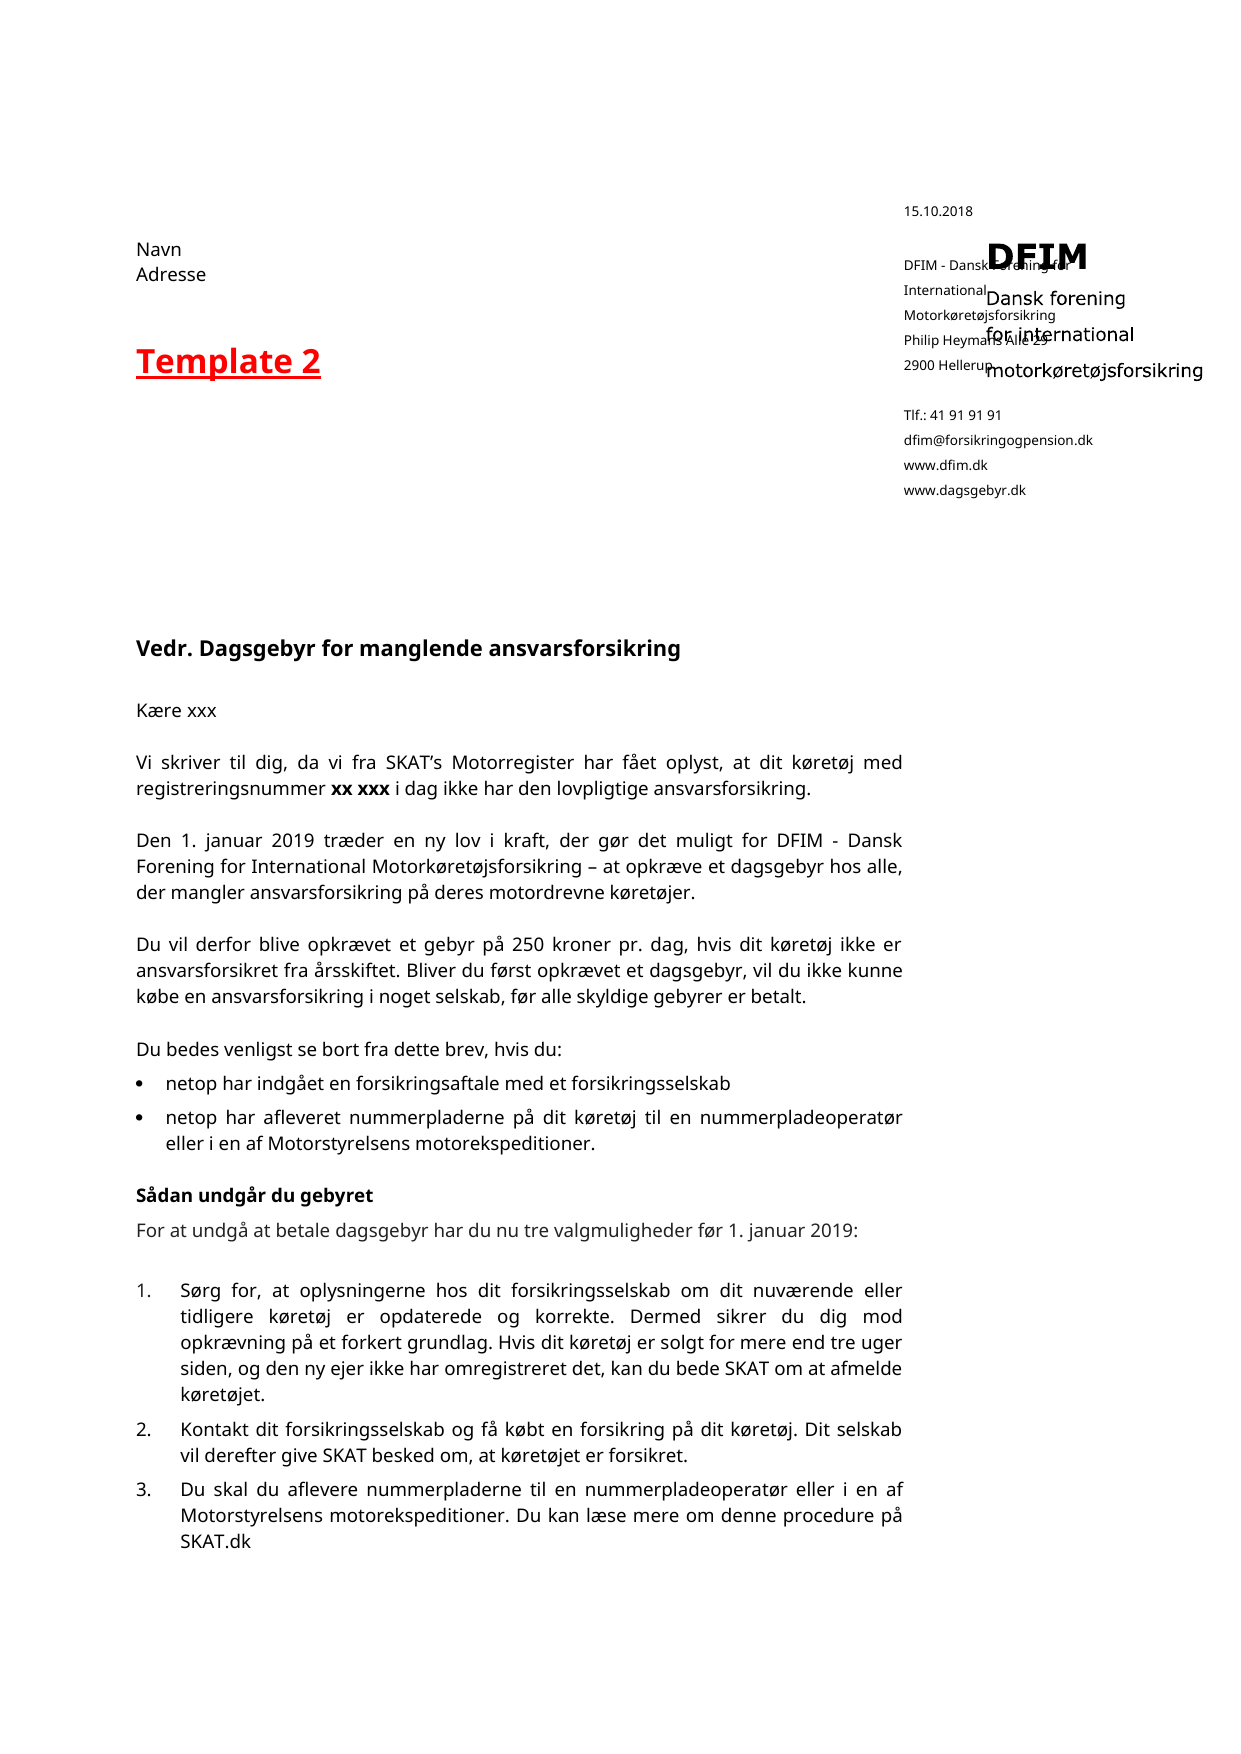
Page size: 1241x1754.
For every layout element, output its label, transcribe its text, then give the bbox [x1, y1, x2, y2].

text Du vil derfor blive opkrævet et gebyr på 250 kroner pr. dag, hvis dit køretøj ikke er ansvarsforsikret fra årsskiftet. Bliver du først opkrævet et dagsgebyr, vil du ikke kunne købe en ansvarsforsikring i noget selskab, før alle skyldige gebyrer er betalt. [136, 931, 904, 1009]
list Sørg for, at oplysningerne hos dit forsikringsselskab om dit nuværende eller tidligere køretøj er opdaterede og korrekte. Dermed sikrer du dig mod opkrævning på et forkert grundlag. Hvis dit køretøj er solgt for mere end tre uger siden, og den ny ejer ikke har omregistreret det, kan du bede SKAT om at afmelde køretøjet. [136, 1277, 904, 1407]
list netop har afleveret nummerpladerne på dit køretøj til en nummerpladeoperatør eller i en af Motorstyrelsens motorekspeditioner. [136, 1104, 904, 1156]
list netop har indgået en forsikringsaftale med et forsikringsselskab [136, 1070, 904, 1096]
text Kære xxx [136, 697, 904, 723]
table_header Navn Adresse Template 2 [136, 236, 963, 413]
text Du bedes venligst se bort fra dette brev, hvis du: [136, 1035, 904, 1061]
list Du skal du aflevere nummerpladerne til en nummerpladeoperatør eller i en af Motorstyrelsens motorekspeditioner. Du kan læse mere om denne procedure på SKAT.dk [136, 1476, 904, 1554]
subtitle Sådan undgår du gebyret [136, 1182, 904, 1208]
text For at undgå at betale dagsgebyr har du nu tre valgmuligheder før 1. januar 2019: [136, 1217, 904, 1243]
list Kontakt dit forsikringsselskab og få købt en forsikring på dit køretøj. Dit selskab vil derefter give SKAT besked om, at køretøjet er forsikret. [136, 1416, 904, 1468]
text Den 1. januar 2019 træder en ny lov i kraft, der gør det muligt for DFIM - Dansk Forening for International Motorkøretøjsforsikring – at opkræve et dagsgebyr hos alle, der mangler ansvarsforsikring på deres motordrevne køretøjer. [136, 827, 904, 905]
table_cell [136, 414, 963, 607]
text Vi skriver til dig, da vi fra SKAT’s Motorregister har fået oplyst, at dit køretøj med registreringsnummer xx xxx i dag ikke har den lovpligtige ansvarsforsikring. [136, 749, 904, 801]
